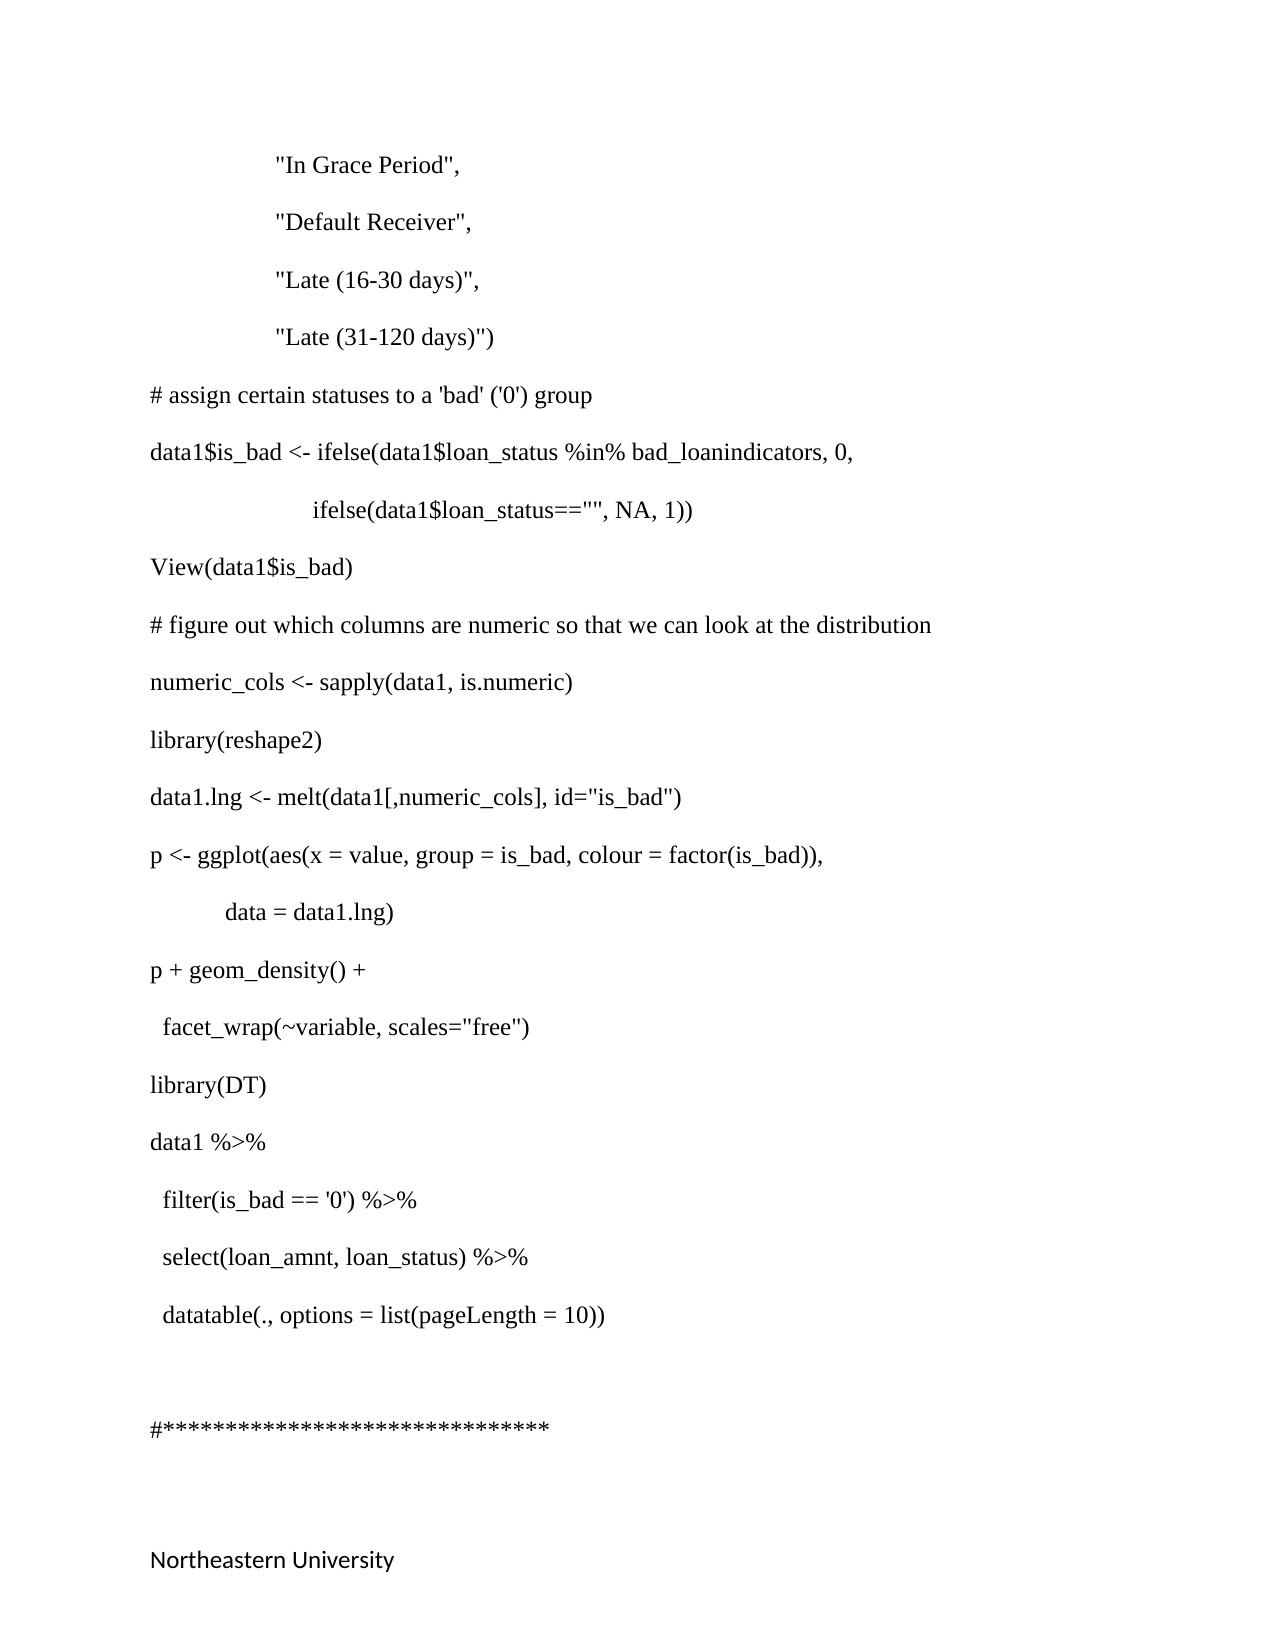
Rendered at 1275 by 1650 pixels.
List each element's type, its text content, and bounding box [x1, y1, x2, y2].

text "In Grace Period", [150, 150, 1125, 179]
text library(reshape2) [150, 725, 1125, 754]
text "Late (16-30 days)", [150, 265, 1125, 294]
text filter(is_bad == '0') %>% [150, 1185, 1125, 1214]
text facet_wrap(~variable, scales="free") [150, 1012, 1125, 1041]
text select(loan_amnt, loan_status) %>% [150, 1242, 1125, 1271]
text p <- ggplot(aes(x = value, group = is_bad, colour = factor(is_bad)), [150, 840, 1125, 869]
text #******************************* [150, 1415, 1125, 1444]
text data = data1.lng) [150, 897, 1125, 926]
text "Default Receiver", [150, 207, 1125, 236]
text View(data1$is_bad) [150, 552, 1125, 581]
text data1$is_bad <- ifelse(data1$loan_status %in% bad_loanindicators, 0, [150, 437, 1125, 466]
text data1 %>% [150, 1127, 1125, 1156]
text numeric_cols <- sapply(data1, is.numeric) [150, 667, 1125, 696]
text # figure out which columns are numeric so that we can look at the distribution [150, 610, 1125, 639]
text "Late (31-120 days)") [150, 322, 1125, 351]
text p + geom_density() + [150, 955, 1125, 984]
text data1.lng <- melt(data1[,numeric_cols], id="is_bad") [150, 782, 1125, 811]
text ifelse(data1$loan_status=="", NA, 1)) [150, 495, 1125, 524]
text # assign certain statuses to a 'bad' ('0') group [150, 380, 1125, 409]
text library(DT) [150, 1070, 1125, 1099]
text datatable(., options = list(pageLength = 10)) [150, 1300, 1125, 1329]
